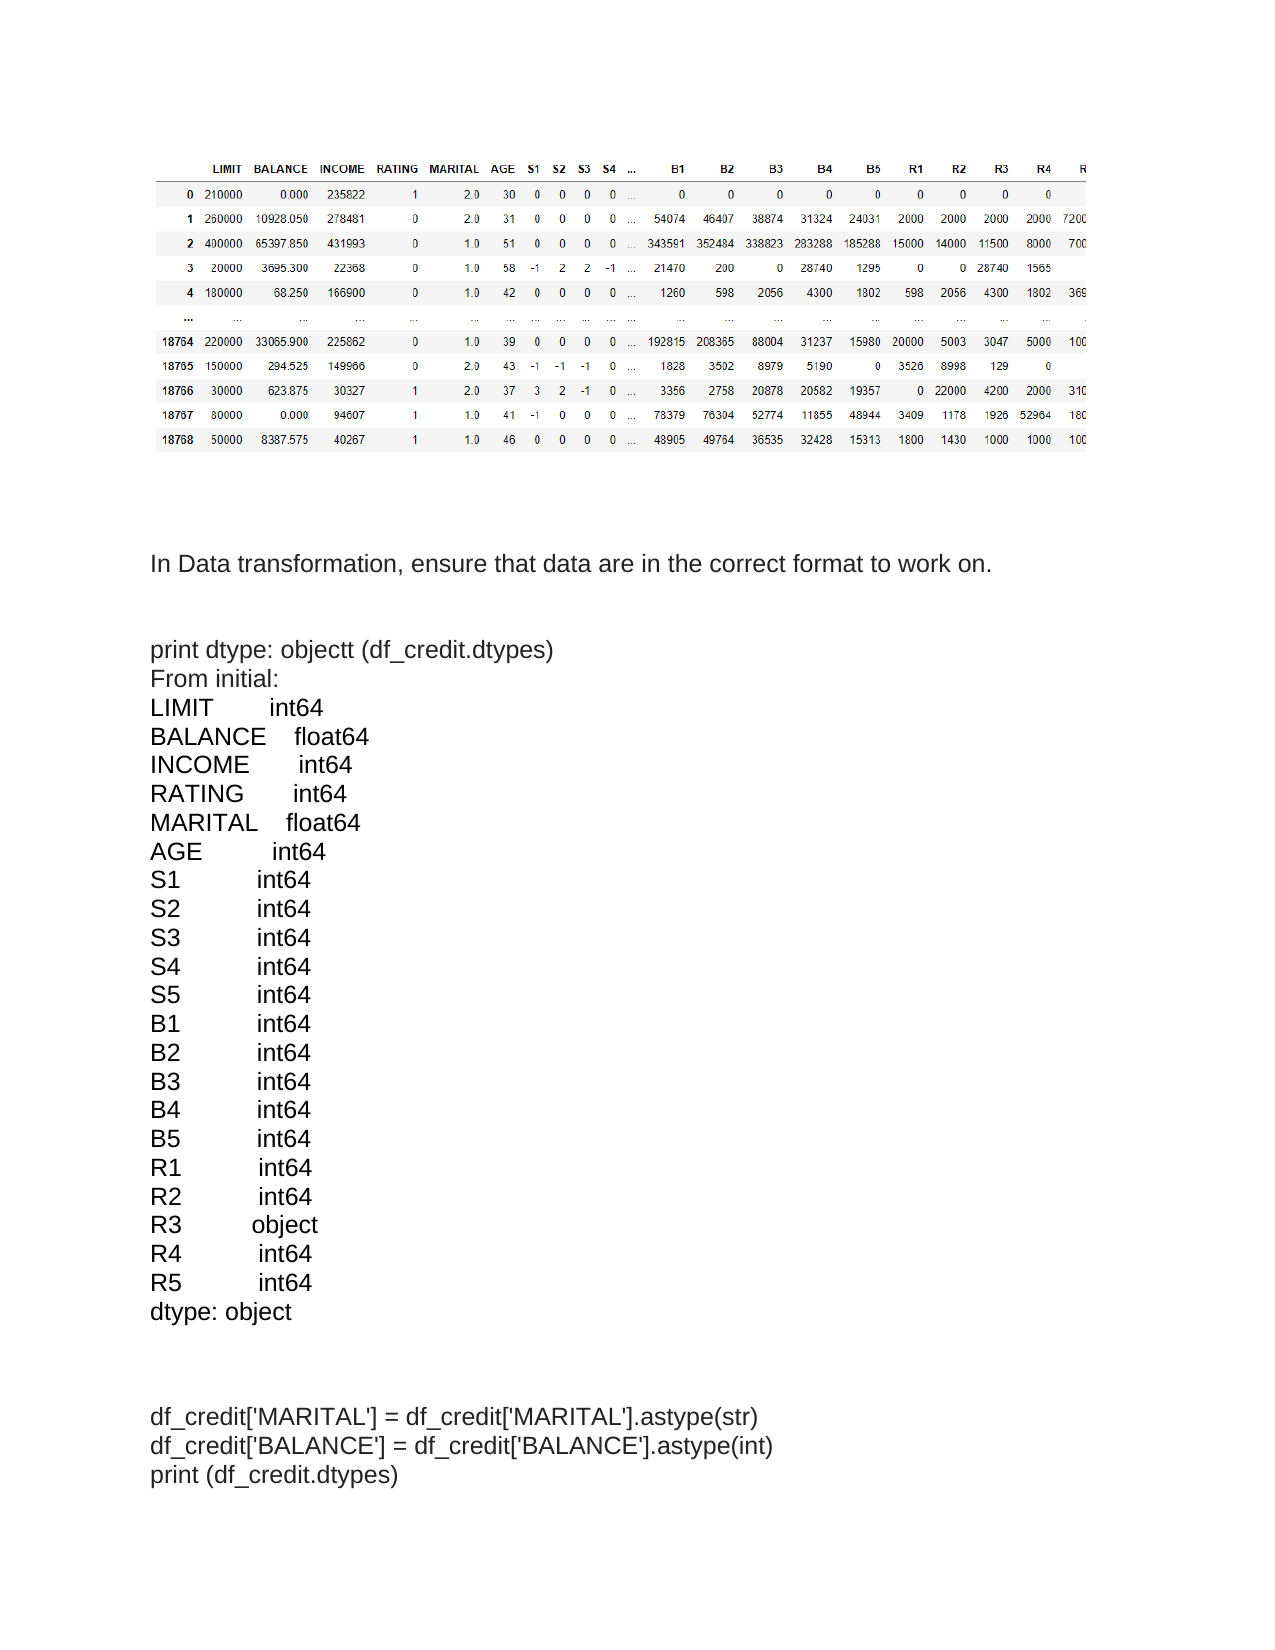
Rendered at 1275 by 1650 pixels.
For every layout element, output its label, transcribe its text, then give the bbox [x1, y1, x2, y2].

text print dtype: objectt (df_credit.dtypes) [150, 635, 1125, 664]
text S2 int64 [150, 894, 1125, 923]
text R5 int64 [150, 1268, 1125, 1297]
text S5 int64 [150, 980, 1125, 1009]
picture [150, 150, 1096, 462]
text LIMIT int64 [150, 693, 1125, 722]
text S3 int64 [150, 923, 1125, 952]
text S4 int64 [150, 952, 1125, 980]
text B2 int64 [150, 1038, 1125, 1067]
text B3 int64 [150, 1067, 1125, 1095]
text RATING int64 [150, 779, 1125, 808]
text R1 int64 [150, 1153, 1125, 1182]
text BALANCE float64 [150, 722, 1125, 750]
text AGE int64 [150, 837, 1125, 865]
text B1 int64 [150, 1009, 1125, 1038]
text R2 int64 [150, 1182, 1125, 1210]
text From initial: [150, 664, 1125, 693]
text B4 int64 [150, 1095, 1125, 1124]
text MARITAL float64 [150, 808, 1125, 837]
text df_credit['BALANCE'] = df_credit['BALANCE'].astype(int) [150, 1431, 1125, 1460]
text R3 object [150, 1210, 1125, 1239]
text S1 int64 [150, 865, 1125, 894]
text INCOME int64 [150, 750, 1125, 779]
text In Data transformation, ensure that data are in the correct format to work on. [150, 549, 1125, 577]
text dtype: object [150, 1297, 1125, 1325]
text df_credit['MARITAL'] = df_credit['MARITAL'].astype(str) [150, 1402, 1125, 1431]
text print (df_credit.dtypes) [150, 1460, 1125, 1488]
text B5 int64 [150, 1124, 1125, 1153]
text R4 int64 [150, 1239, 1125, 1268]
